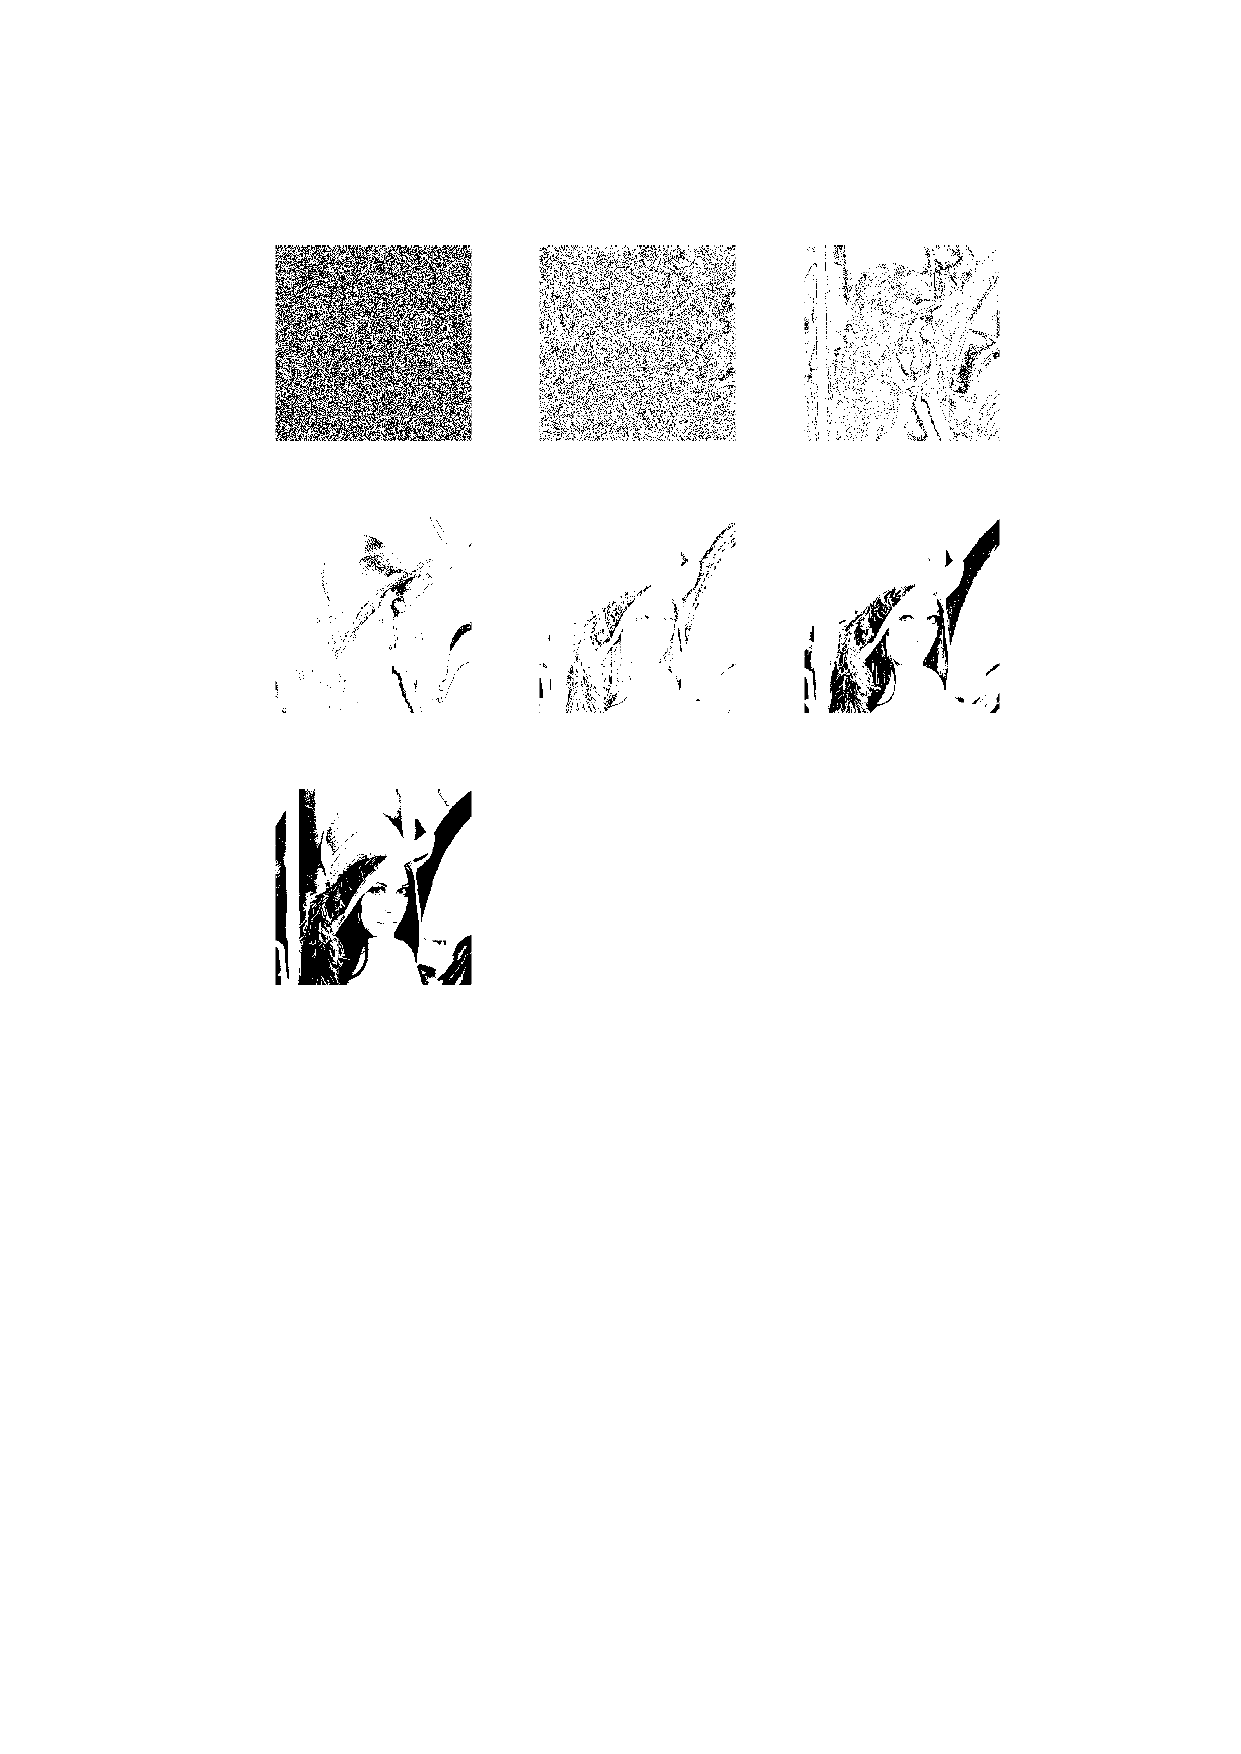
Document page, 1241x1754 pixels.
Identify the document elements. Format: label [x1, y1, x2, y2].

picture [150, 177, 1091, 1084]
